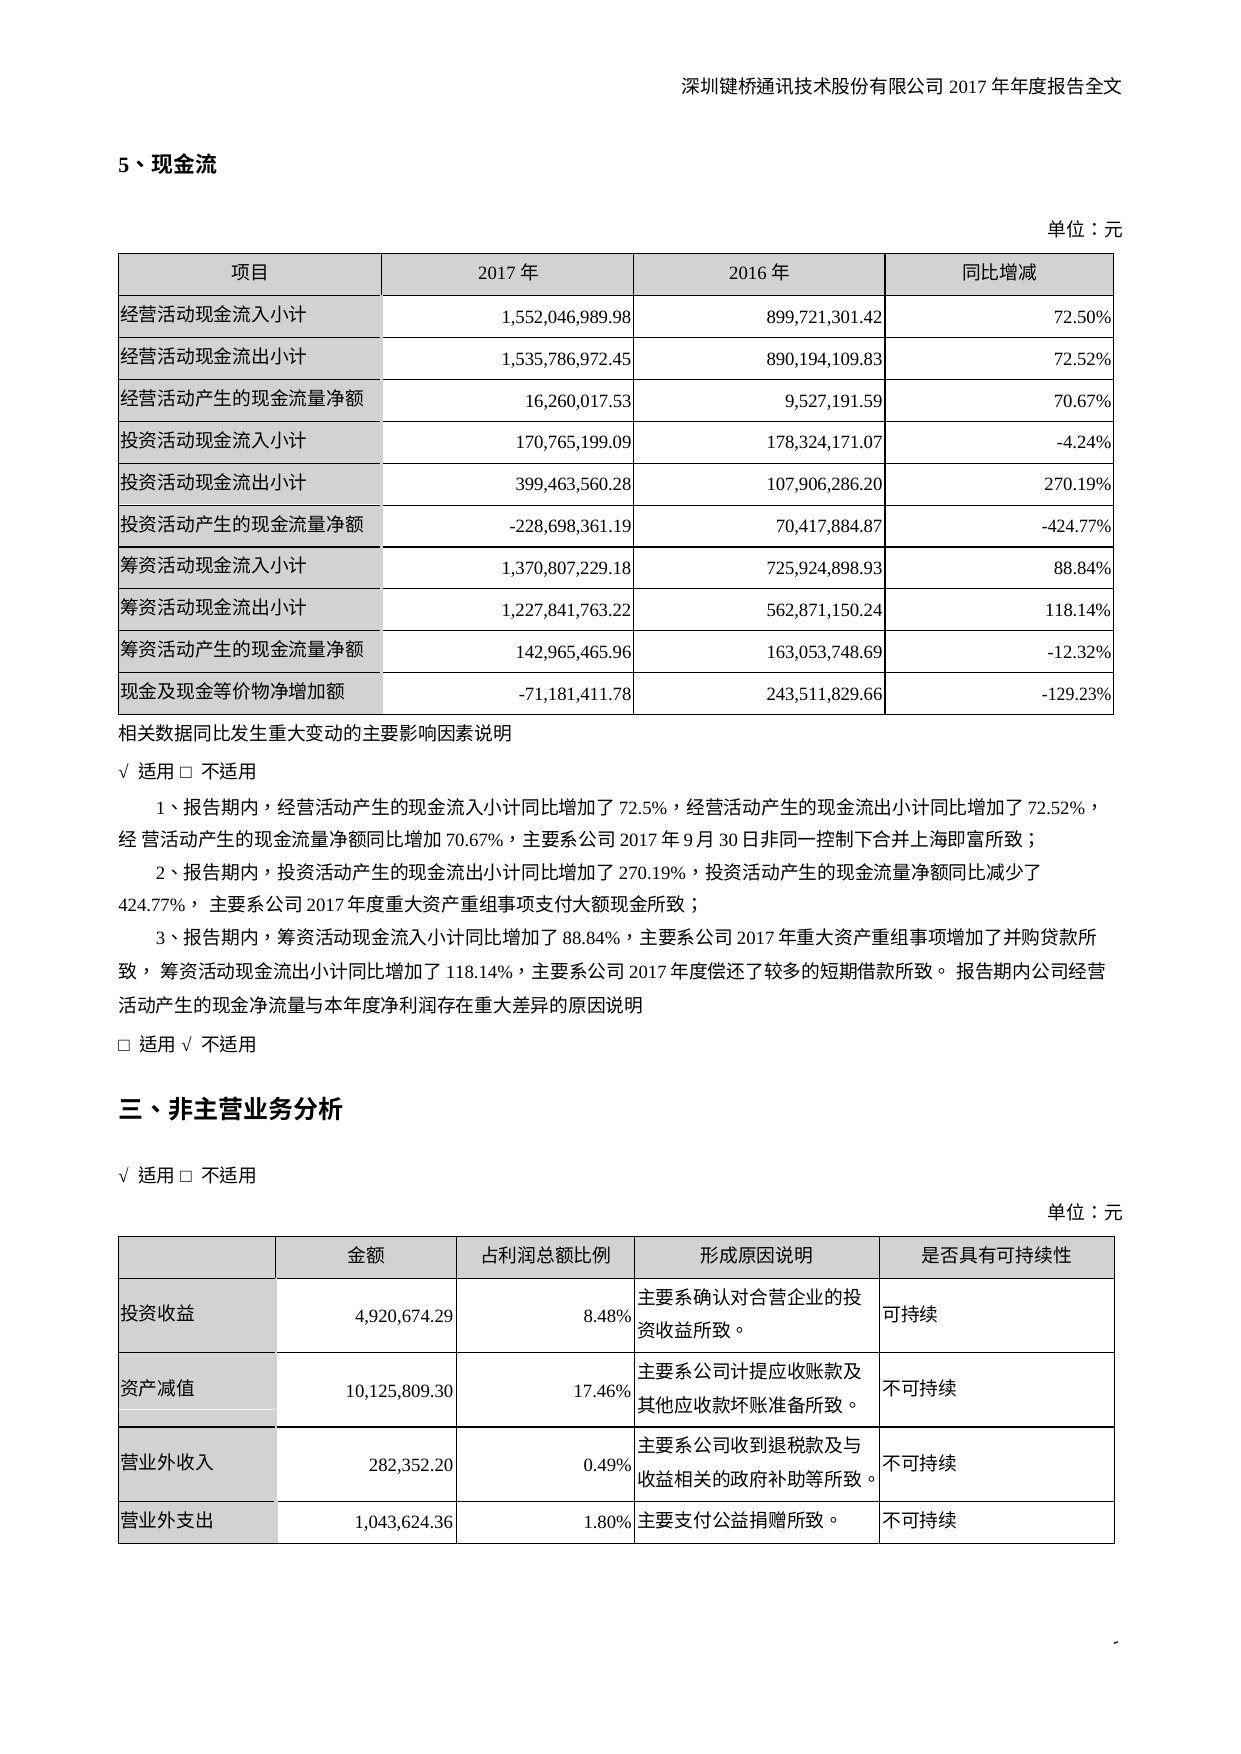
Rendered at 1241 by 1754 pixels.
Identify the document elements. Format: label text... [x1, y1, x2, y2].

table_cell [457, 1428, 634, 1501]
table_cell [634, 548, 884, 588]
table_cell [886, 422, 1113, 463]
text 3、报告期内，筹资活动现金流入小计同比增加了88.84%，主要系公司2017年重大资产重组事项增加了并购贷款所致， 筹资活动现金流出小计同比增加了118.14%，主要系公司2017年度偿还了较多的短期借款所致。 报告期内公司经营活动产生的现金净流量与本年度净利润存在重大差异的原因说明 [118, 924, 1125, 1017]
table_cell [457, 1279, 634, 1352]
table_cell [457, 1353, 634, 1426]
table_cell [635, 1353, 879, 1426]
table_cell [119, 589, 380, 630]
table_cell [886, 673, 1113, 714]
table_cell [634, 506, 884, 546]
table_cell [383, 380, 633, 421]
subtitle 5、现金流 [118, 149, 1138, 179]
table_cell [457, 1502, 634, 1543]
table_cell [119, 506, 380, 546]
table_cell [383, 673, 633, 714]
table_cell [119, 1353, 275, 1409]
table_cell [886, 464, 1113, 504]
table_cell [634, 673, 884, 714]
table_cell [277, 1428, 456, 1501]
text 2、报告期内，投资活动产生的现金流出小计同比增加了270.19%，投资活动产生的现金流量净额同比减少了424.77%， 主要系公司2017年度重大资产重组事项支付大额现金所致； [118, 859, 1126, 917]
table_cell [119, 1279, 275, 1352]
table_header 2017 年 [382, 254, 633, 295]
text √ 适用 □ 不适用 [118, 758, 1138, 783]
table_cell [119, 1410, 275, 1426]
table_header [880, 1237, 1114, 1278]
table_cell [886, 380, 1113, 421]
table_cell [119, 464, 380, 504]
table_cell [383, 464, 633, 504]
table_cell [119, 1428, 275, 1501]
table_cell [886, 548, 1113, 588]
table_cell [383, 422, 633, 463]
table_header 同比增减 [886, 254, 1113, 295]
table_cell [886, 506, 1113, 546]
text 1、报告期内，经营活动产生的现金流入小计同比增加了72.5%，经营活动产生的现金流出小计同比增加了72.52%，经 营活动产生的现金流量净额同比增加70.67%，主要系公司2017年9月30日非同一控制下合并上海即富所致； [118, 794, 1117, 851]
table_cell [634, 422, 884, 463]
subtitle 三、非主营业务分析 [118, 1091, 1138, 1125]
table_cell 1,535,786,972.45 [383, 338, 633, 379]
table_cell 经营活动现金流出小计 [119, 338, 380, 379]
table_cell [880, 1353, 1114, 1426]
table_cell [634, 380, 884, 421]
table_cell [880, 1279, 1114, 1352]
text 单位：元 [102, 216, 1122, 242]
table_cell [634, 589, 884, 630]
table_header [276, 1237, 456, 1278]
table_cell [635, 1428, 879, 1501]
text 相关数据同比发生重大变动的主要影响因素说明 [118, 720, 1138, 746]
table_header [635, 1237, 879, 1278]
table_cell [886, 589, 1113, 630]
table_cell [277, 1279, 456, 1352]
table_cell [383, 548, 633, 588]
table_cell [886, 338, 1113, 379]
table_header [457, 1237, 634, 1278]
table_header 项目 [119, 254, 381, 295]
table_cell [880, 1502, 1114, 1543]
table_cell 899,721,301.42 [634, 296, 884, 337]
text √ 适用 □ 不适用 [118, 1163, 1138, 1188]
table_cell 72.50% [886, 296, 1113, 337]
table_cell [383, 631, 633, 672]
text 单位：元 [102, 1199, 1122, 1224]
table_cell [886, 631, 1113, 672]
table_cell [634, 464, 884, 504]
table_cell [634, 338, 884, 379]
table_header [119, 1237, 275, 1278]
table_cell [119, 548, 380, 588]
table_cell 1,552,046,989.98 [383, 296, 633, 337]
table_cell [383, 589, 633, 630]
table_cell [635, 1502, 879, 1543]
text □ 适用 √ 不适用 [118, 1032, 1138, 1057]
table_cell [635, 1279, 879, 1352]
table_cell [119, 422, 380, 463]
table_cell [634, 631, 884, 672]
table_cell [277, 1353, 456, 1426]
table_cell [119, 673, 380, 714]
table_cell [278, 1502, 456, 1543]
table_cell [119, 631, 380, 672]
table_header 2016 年 [634, 254, 884, 295]
table_cell 经营活动现金流入小计 [119, 296, 380, 337]
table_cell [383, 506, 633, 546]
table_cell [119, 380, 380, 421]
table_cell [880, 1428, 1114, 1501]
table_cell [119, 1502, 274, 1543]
